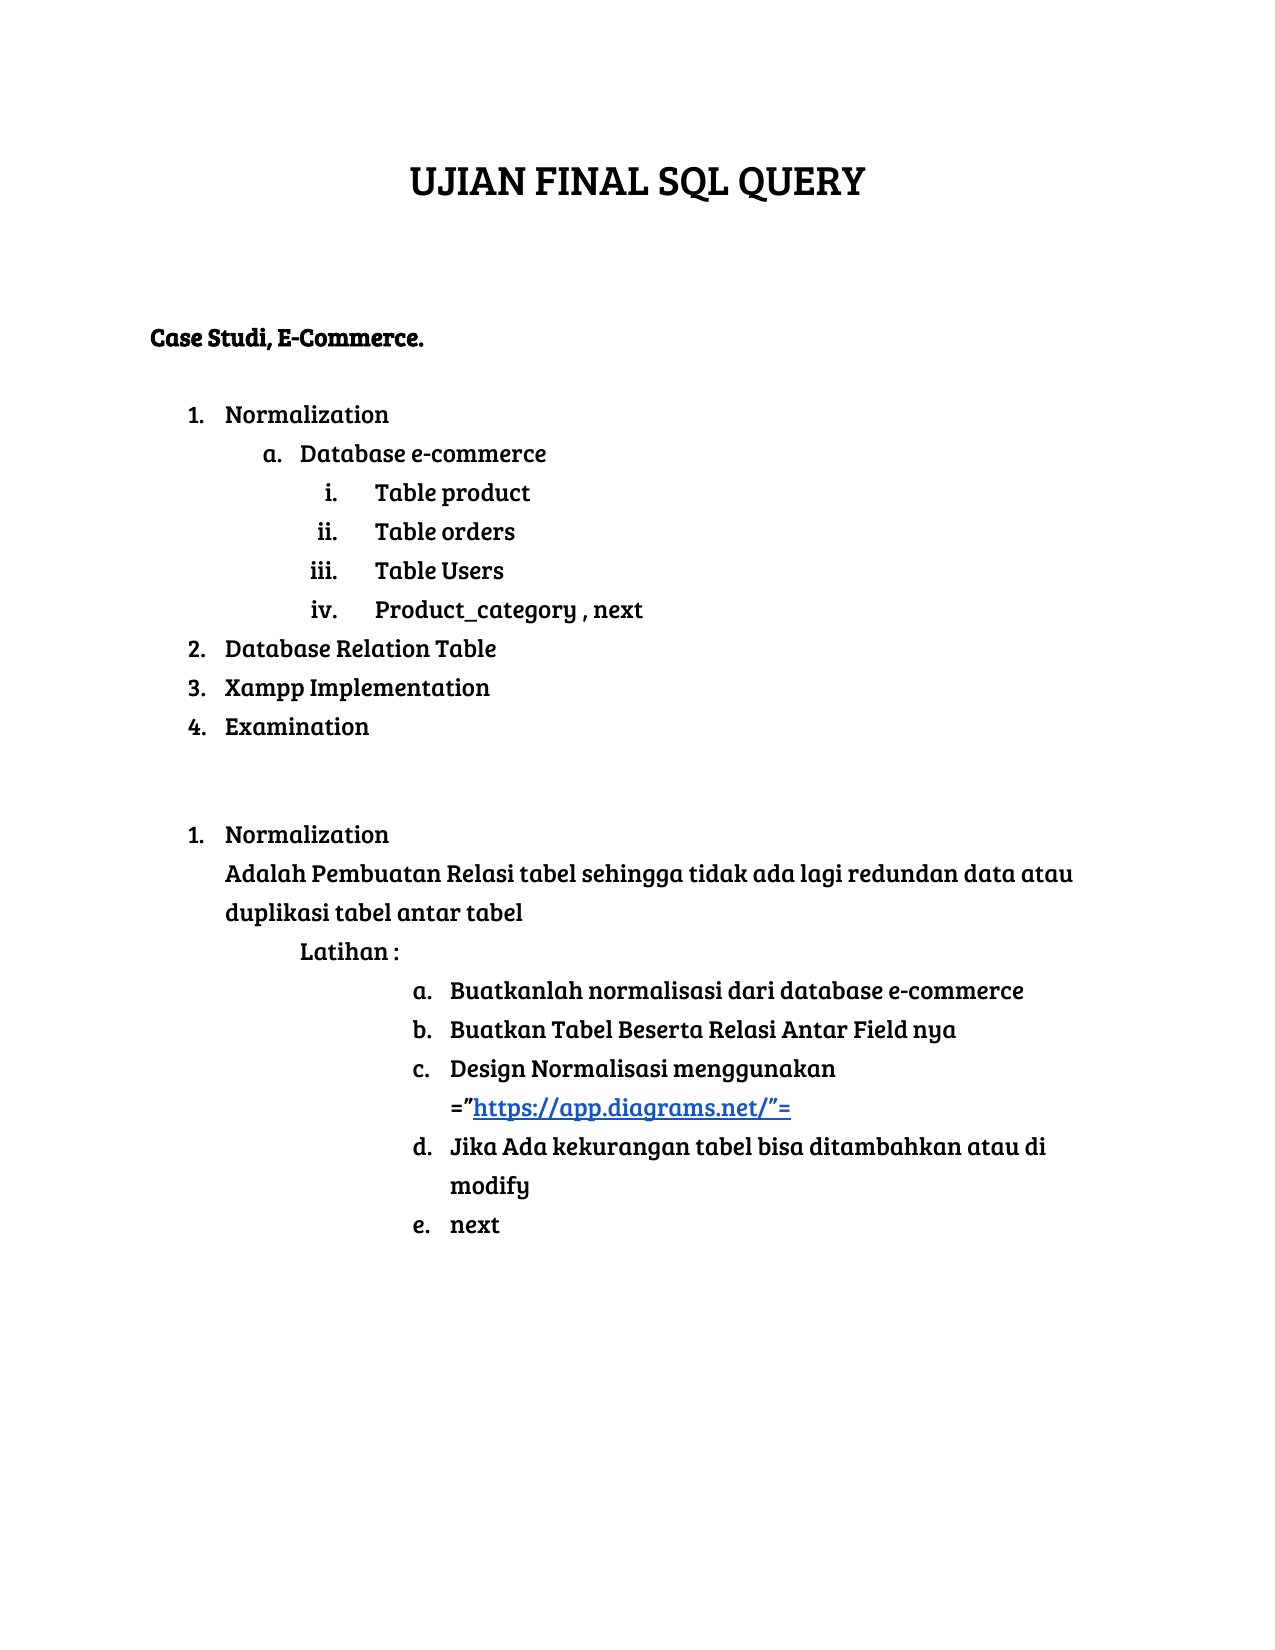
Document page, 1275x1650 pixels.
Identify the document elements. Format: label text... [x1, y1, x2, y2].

text Case Studi, E-Commerce. [150, 319, 1125, 353]
list Table product [337, 475, 1125, 509]
list next [412, 1206, 1125, 1240]
list Normalization [187, 397, 1125, 431]
list Database e-commerce [262, 436, 1125, 470]
list Xampp Implementation [187, 669, 1125, 703]
list Table Users [337, 553, 1125, 587]
text Latihan : [225, 933, 1125, 967]
text UJIAN FINAL SQL QUERY [150, 150, 1125, 207]
list Jika Ada kekurangan tabel bisa ditambahkan atau di modify [412, 1128, 1125, 1201]
list Database Relation Table [187, 631, 1125, 664]
list Product_category , next [337, 592, 1125, 626]
list Design Normalisasi menggunakan =”https://app.diagrams.net/”= [412, 1050, 1125, 1123]
list Buatkanlah normalisasi dari database e-commerce [412, 972, 1125, 1006]
list Normalization [187, 817, 1125, 851]
list Table orders [337, 514, 1125, 548]
list Buatkan Tabel Beserta Relasi Antar Field nya [412, 1011, 1125, 1045]
list Examination [187, 708, 1125, 742]
text Adalah Pembuatan Relasi tabel sehingga tidak ada lagi redundan data atau duplikasi tabel antar tabel [225, 856, 1125, 928]
